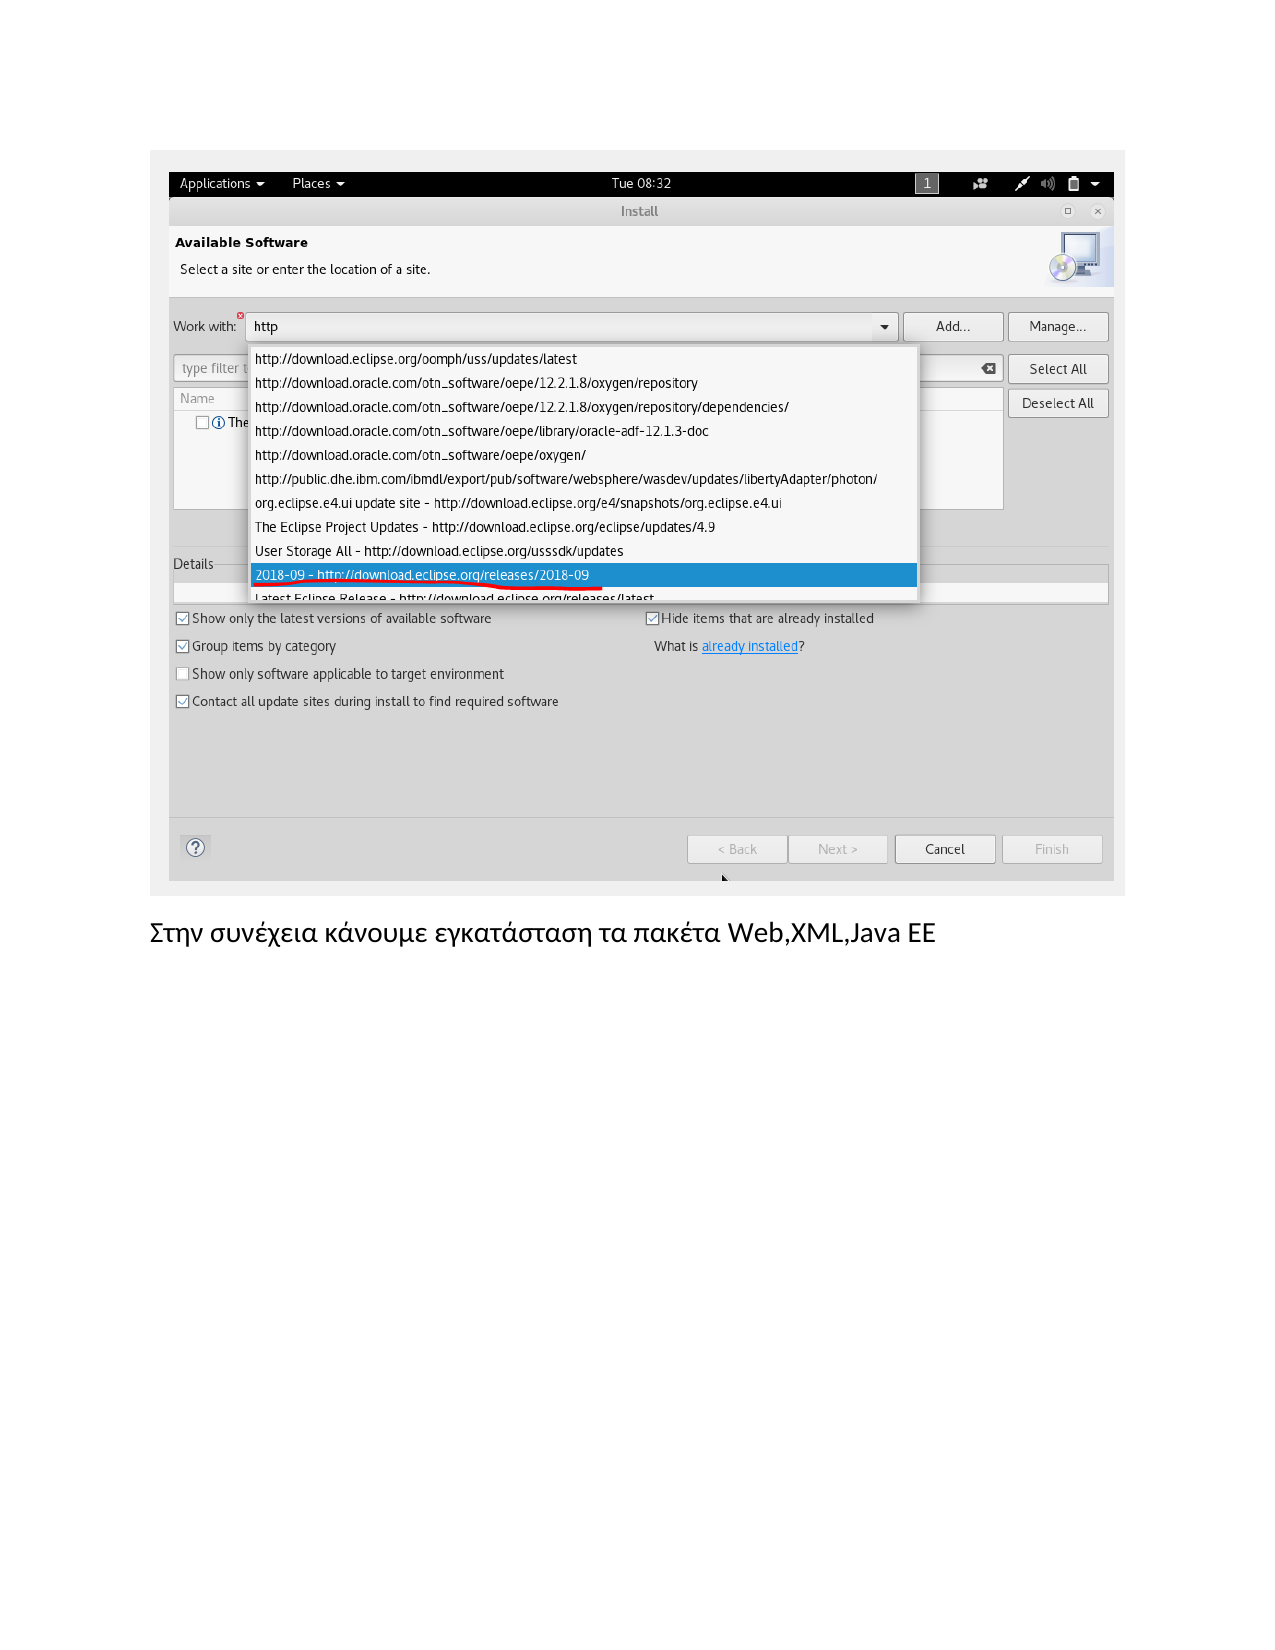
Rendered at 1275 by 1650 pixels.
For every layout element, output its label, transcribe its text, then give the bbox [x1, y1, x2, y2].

text Στην συνέχεια κάνουμε εγκατάσταση τα πακέτα Web,XML,Java EE [150, 914, 1125, 950]
picture [150, 150, 1125, 896]
